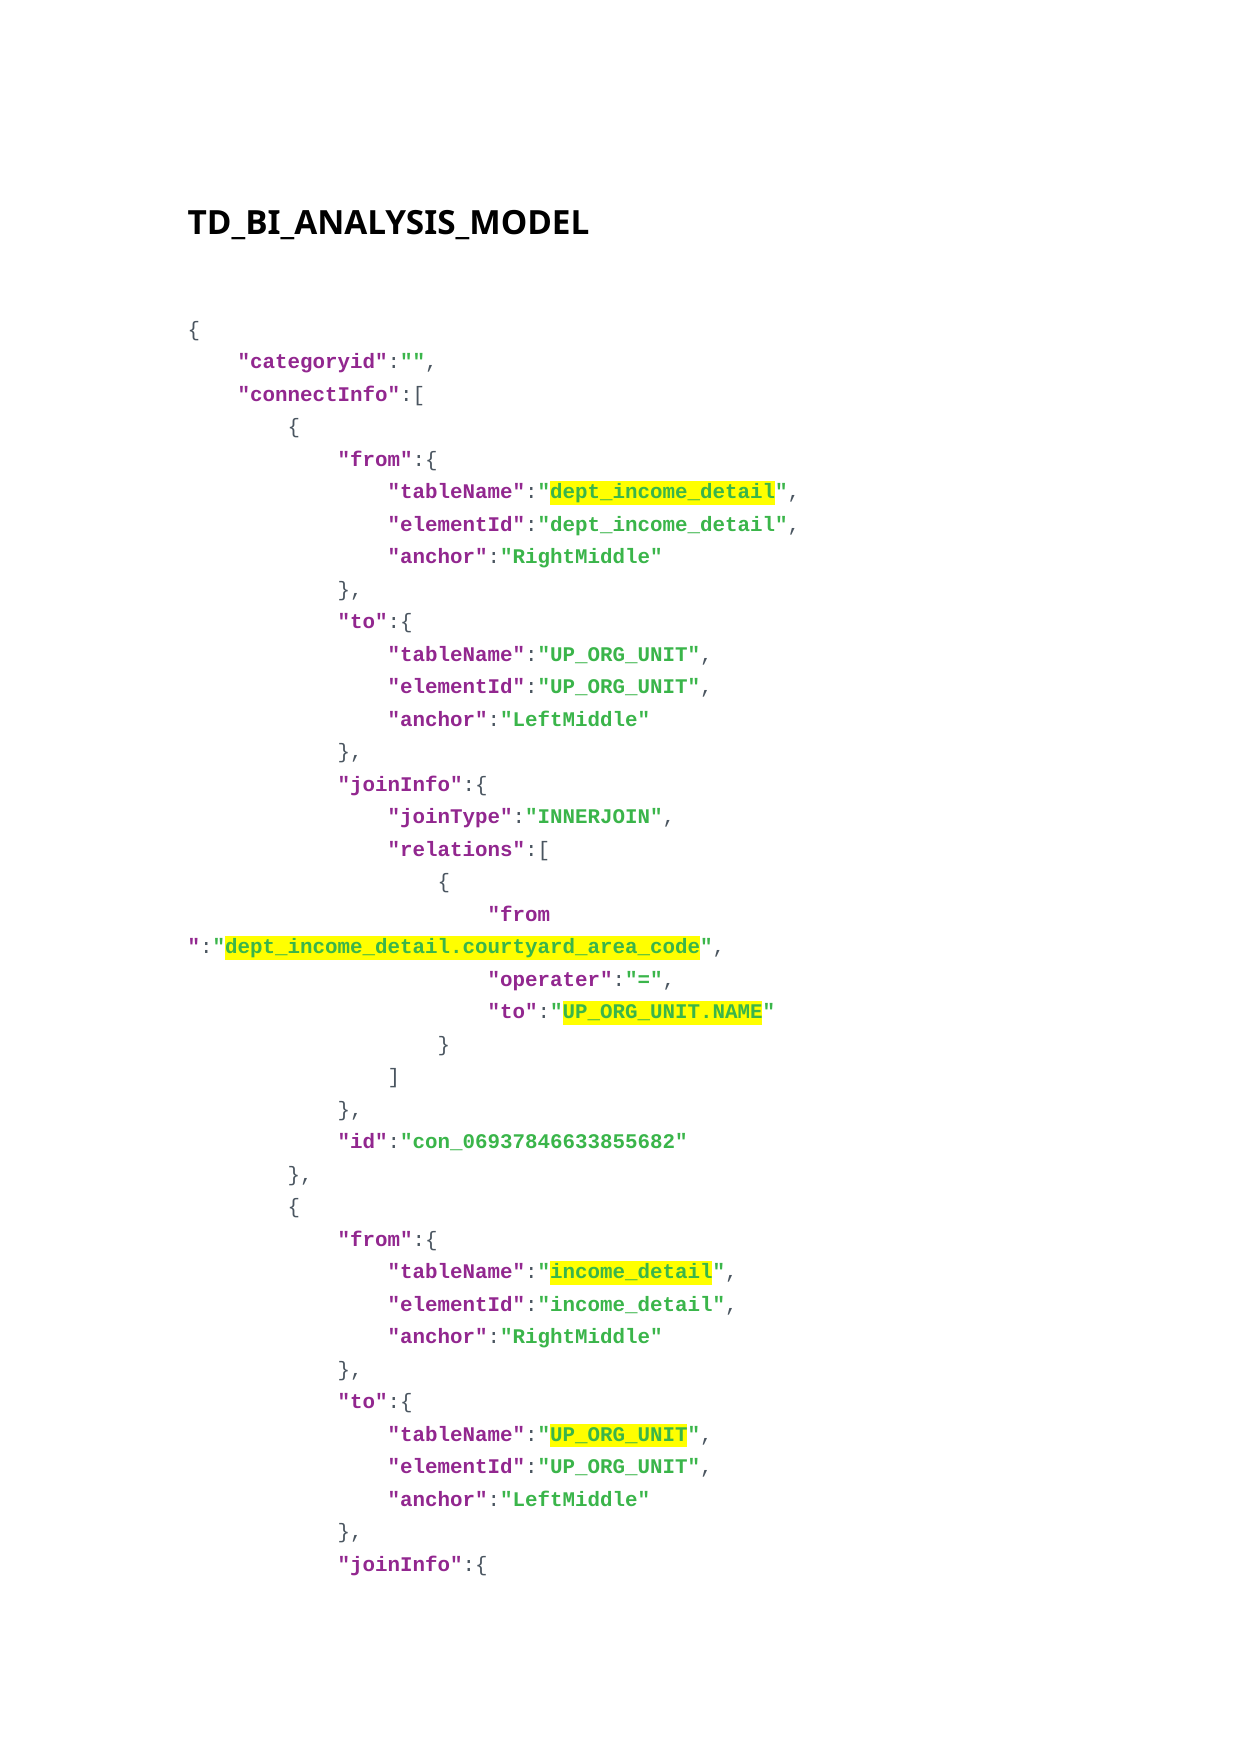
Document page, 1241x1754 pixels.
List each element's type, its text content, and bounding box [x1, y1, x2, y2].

subtitle TD_BI_ANALYSIS_MODEL [187, 189, 1053, 254]
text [187, 314, 1053, 1582]
